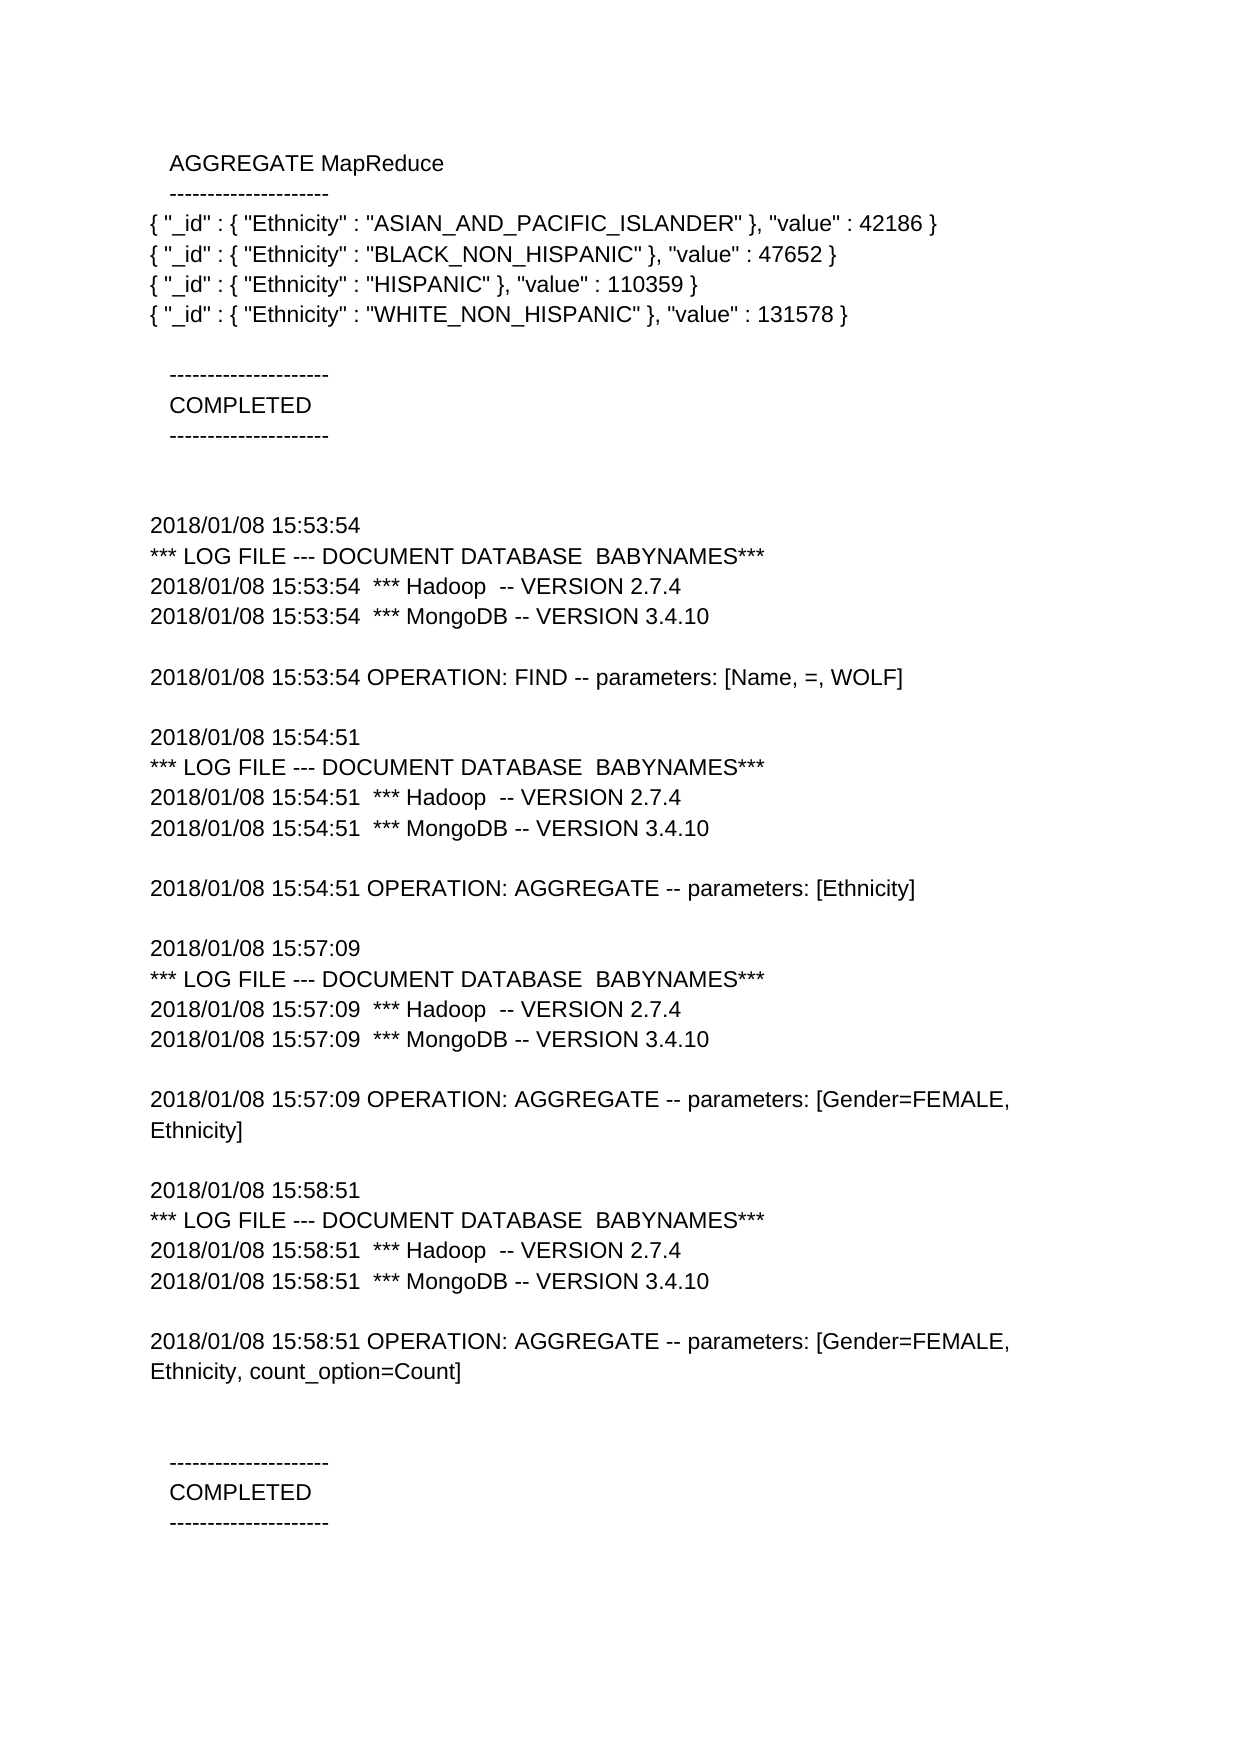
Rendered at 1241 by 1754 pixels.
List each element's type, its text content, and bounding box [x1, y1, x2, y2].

text COMPLETED [150, 1479, 1090, 1506]
text 2018/01/08 15:57:09 OPERATION: AGGREGATE -- parameters: [Gender=FEMALE, Ethnicity] [150, 1086, 1090, 1143]
text --------------------- [150, 180, 1090, 207]
text 2018/01/08 15:54:51 *** MongoDB -- VERSION 3.4.10 [150, 814, 1090, 841]
text 2018/01/08 15:57:09 [150, 935, 1090, 962]
text 2018/01/08 15:58:51 *** MongoDB -- VERSION 3.4.10 [150, 1268, 1090, 1294]
text 2018/01/08 15:58:51 [150, 1177, 1090, 1203]
text 2018/01/08 15:54:51 OPERATION: AGGREGATE -- parameters: [Ethnicity] [150, 875, 1090, 901]
text 2018/01/08 15:57:09 *** MongoDB -- VERSION 3.4.10 [150, 1026, 1090, 1052]
text 2018/01/08 15:53:54 *** Hadoop -- VERSION 2.7.4 [150, 573, 1090, 599]
text --------------------- [150, 1449, 1090, 1475]
text --------------------- [150, 1509, 1090, 1536]
text 2018/01/08 15:58:51 *** Hadoop -- VERSION 2.7.4 [150, 1237, 1090, 1264]
text COMPLETED [150, 392, 1090, 418]
text 2018/01/08 15:53:54 *** MongoDB -- VERSION 3.4.10 [150, 603, 1090, 629]
text { "_id" : { "Ethnicity" : "ASIAN_AND_PACIFIC_ISLANDER" }, "value" : 42186 } [150, 210, 1090, 237]
text 2018/01/08 15:53:54 [150, 512, 1090, 539]
text 2018/01/08 15:58:51 OPERATION: AGGREGATE -- parameters: [Gender=FEMALE, Ethnicity, count_option=Count] [150, 1328, 1090, 1385]
text { "_id" : { "Ethnicity" : "BLACK_NON_HISPANIC" }, "value" : 47652 } [150, 241, 1090, 267]
text AGGREGATE MapReduce [150, 150, 1090, 176]
text --------------------- [150, 422, 1090, 448]
text 2018/01/08 15:53:54 OPERATION: FIND -- parameters: [Name, =, WOLF] [150, 663, 1090, 690]
text --------------------- [150, 361, 1090, 388]
text 2018/01/08 15:54:51 *** Hadoop -- VERSION 2.7.4 [150, 784, 1090, 811]
text *** LOG FILE --- DOCUMENT DATABASE BABYNAMES*** [150, 754, 1090, 781]
text *** LOG FILE --- DOCUMENT DATABASE BABYNAMES*** [150, 543, 1090, 569]
text *** LOG FILE --- DOCUMENT DATABASE BABYNAMES*** [150, 1207, 1090, 1234]
text *** LOG FILE --- DOCUMENT DATABASE BABYNAMES*** [150, 966, 1090, 992]
text 2018/01/08 15:57:09 *** Hadoop -- VERSION 2.7.4 [150, 996, 1090, 1022]
text { "_id" : { "Ethnicity" : "HISPANIC" }, "value" : 110359 } [150, 271, 1090, 297]
text { "_id" : { "Ethnicity" : "WHITE_NON_HISPANIC" }, "value" : 131578 } [150, 301, 1090, 327]
text 2018/01/08 15:54:51 [150, 724, 1090, 750]
